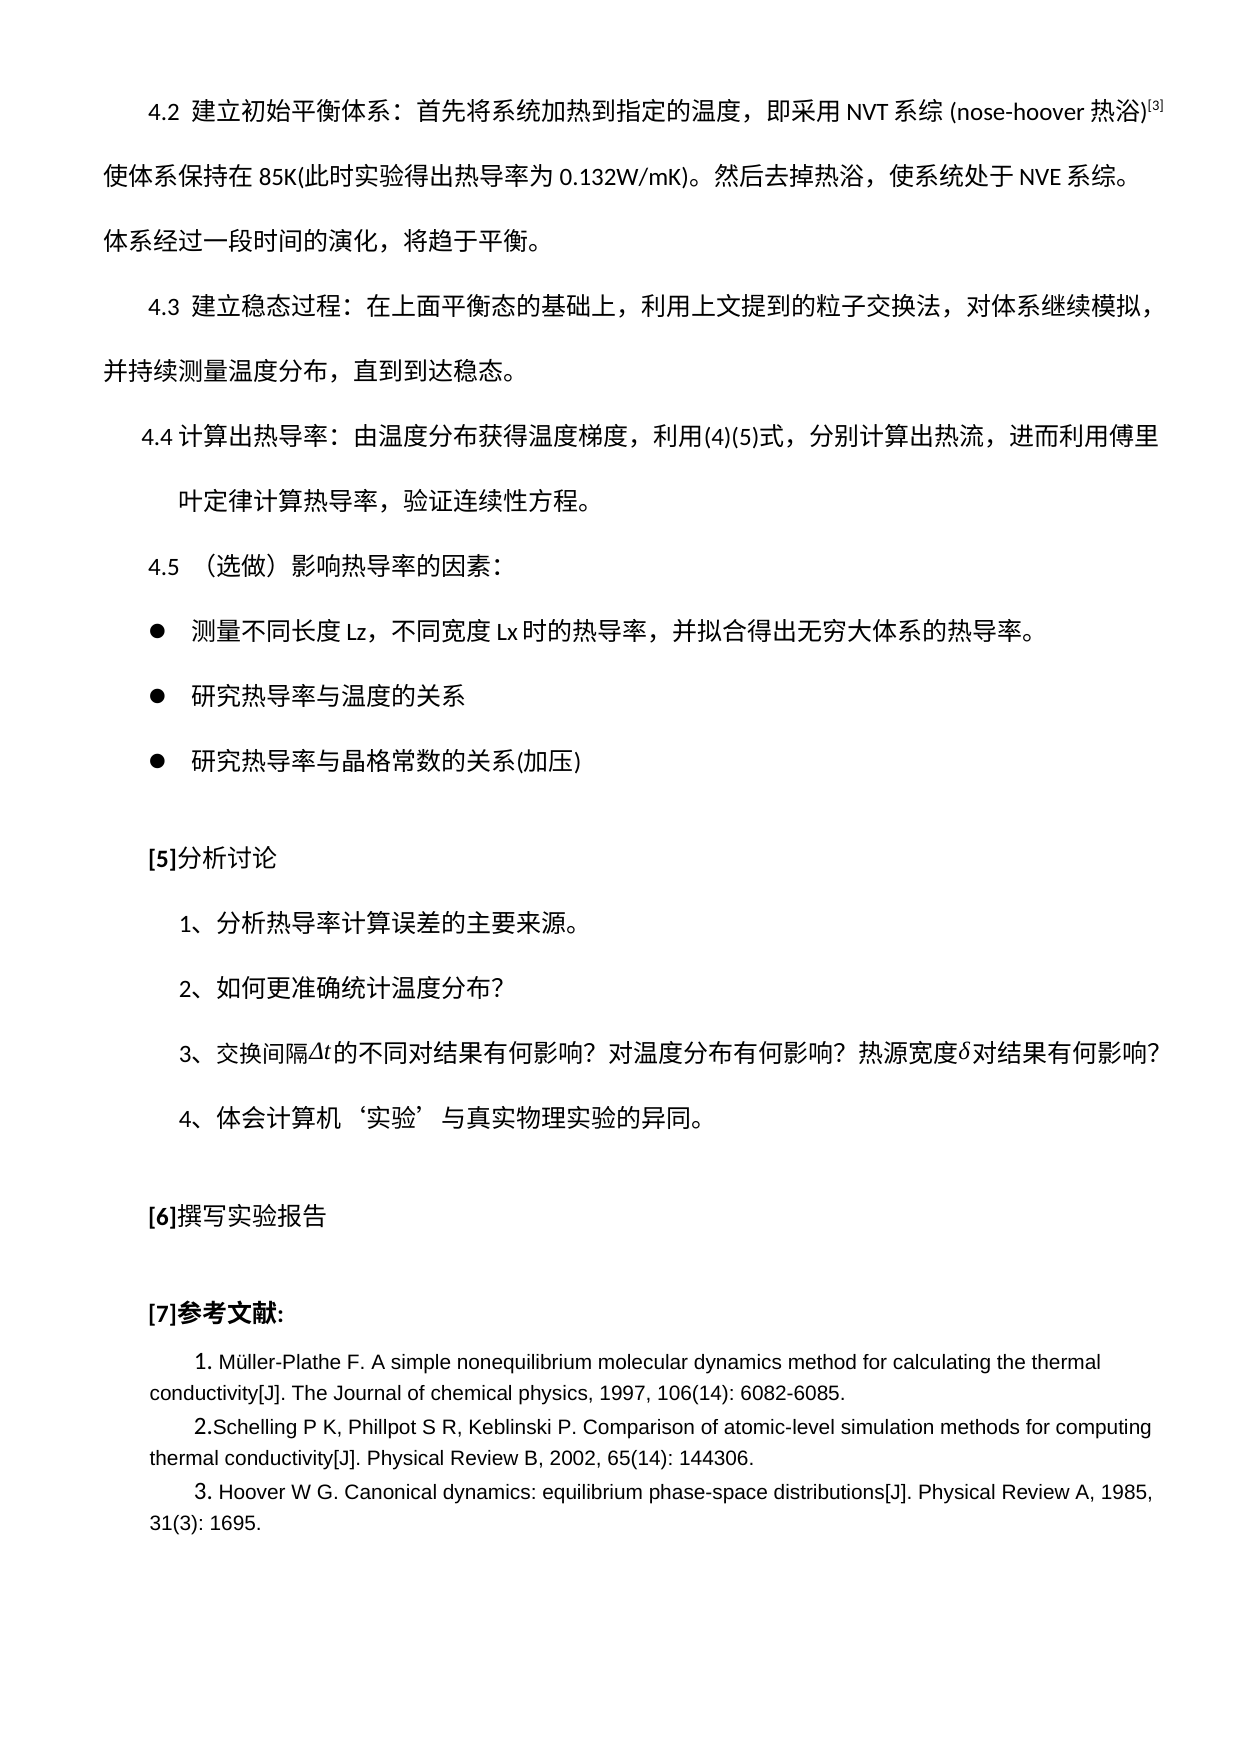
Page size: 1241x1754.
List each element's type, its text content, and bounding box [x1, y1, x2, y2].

list 计算出热导率：由温度分布获得温度梯度，利用(4)(5)式，分别计算出热流，进而利用傅里叶定律计算热导率，验证连续性方程。 [141, 402, 1165, 532]
list （选做）影响热导率的因素： [103, 532, 1165, 597]
list 建立初始平衡体系：首先将系统加热到指定的温度，即采用NVT系综 (nose-hoover热浴)[3]使体系保持在85K(此时实验得出热导率为0.132W/mK)。然后去掉热浴，使系统处于NVE系综。体系经过一段时间的演化，将趋于平衡。 [103, 77, 1165, 272]
list 建立稳态过程：在上面平衡态的基础上，利用上文提到的粒子交换法，对体系继续模拟，并持续测量温度分布，直到到达稳态。 [103, 272, 1165, 402]
text 1、分析热导率计算误差的主要来源。 [103, 889, 1165, 954]
text 2、如何更准确统计温度分布？ [103, 954, 1165, 1019]
text 2.Schelling P K, Phillpot S R, Keblinski P. Comparison of atomic-level simulation methods for computing thermal conductivity[J]. Physical Review B, 2002, 65(14): 144306. [149, 1409, 1165, 1474]
text 4、体会计算机‘实验’与真实物理实验的异同。 [103, 1084, 1165, 1149]
list [6]撰写实验报告 [103, 1182, 1165, 1247]
list 测量不同长度Lz，不同宽度Lx时的热导率，并拟合得出无穷大体系的热导率。 [103, 597, 1165, 662]
text 1. Müller-Plathe F. A simple nonequilibrium molecular dynamics method for calculating the thermal conductivity[J]. The Journal of chemical physics, 1997, 106(14): 6082-6085. [149, 1344, 1165, 1409]
text 3、交换间隔的不同对结果有何影响？对温度分布有何影响？热源宽度对结果有何影响？ [103, 1019, 1165, 1084]
list [7]参考文献: [103, 1279, 1165, 1344]
list 研究热导率与晶格常数的关系(加压) [103, 727, 1165, 792]
text [5]分析讨论 [103, 824, 1165, 889]
list 研究热导率与温度的关系 [103, 662, 1165, 727]
text 3. Hoover W G. Canonical dynamics: equilibrium phase-space distributions[J]. Physical Review A, 1985, 31(3): 1695. [149, 1474, 1165, 1539]
